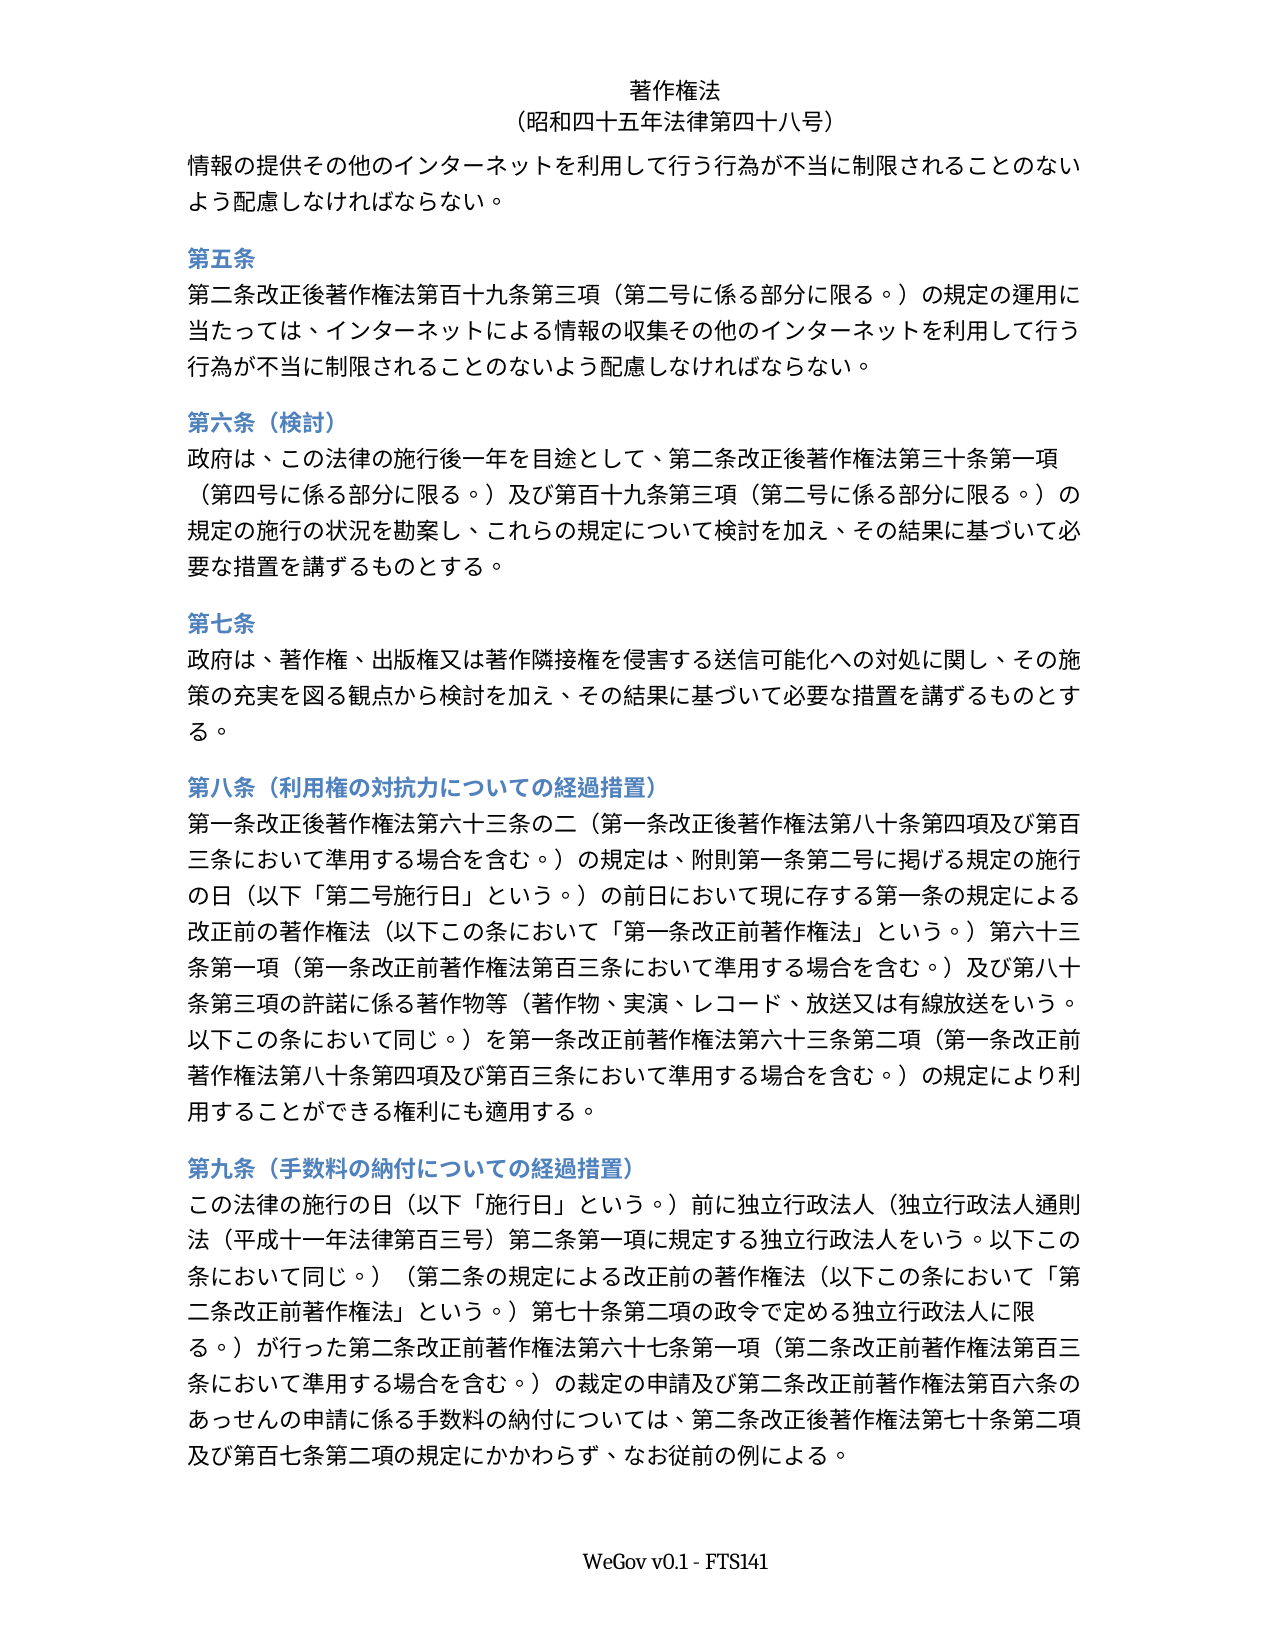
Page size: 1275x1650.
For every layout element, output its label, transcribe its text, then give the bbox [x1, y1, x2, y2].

subtitle 第五条 [187, 243, 1087, 274]
text 政府は、この法律の施行後一年を目途として、第二条改正後著作権法第三十条第一項（第四号に係る部分に限る。）及び第百十九条第三項（第二号に係る部分に限る。）の規定の施行の状況を勘案し、これらの規定について検討を加え、その結果に基づいて必要な措置を講ずるものとする。 [187, 443, 1087, 582]
subtitle 第八条（利用権の対抗力についての経過措置） [187, 772, 1087, 804]
text この法律の施行の日（以下「施行日」という。）前に独立行政法人（独立行政法人通則法（平成十一年法律第百三号）第二条第一項に規定する独立行政法人をいう。以下この条において同じ。）（第二条の規定による改正前の著作権法（以下この条において「第二条改正前著作権法」という。）第七十条第二項の政令で定める独立行政法人に限る。）が行った第二条改正前著作権法第六十七条第一項（第二条改正前著作権法第百三条において準用する場合を含む。）の裁定の申請及び第二条改正前著作権法第百六条のあっせんの申請に係る手数料の納付については、第二条改正後著作権法第七十条第二項及び第百七条第二項の規定にかかわらず、なお従前の例による。 [187, 1188, 1087, 1471]
subtitle 第九条（手数料の納付についての経過措置） [187, 1153, 1087, 1184]
text 第一条改正後著作権法第六十三条の二（第一条改正後著作権法第八十条第四項及び第百三条において準用する場合を含む。）の規定は、附則第一条第二号に掲げる規定の施行の日（以下「第二号施行日」という。）の前日において現に存する第一条の規定による改正前の著作権法（以下この条において「第一条改正前著作権法」という。）第六十三条第一項（第一条改正前著作権法第百三条において準用する場合を含む。）及び第八十条第三項の許諾に係る著作物等（著作物、実演、レコード、放送又は有線放送をいう。以下この条において同じ。）を第一条改正前著作権法第六十三条第二項（第一条改正前著作権法第八十条第四項及び第百三条において準用する場合を含む。）の規定により利用することができる権利にも適用する。 [187, 808, 1087, 1127]
subtitle 第六条（検討） [187, 407, 1087, 438]
text 第二条改正後著作権法第百十九条第三項（第二号に係る部分に限る。）の規定の運用に当たっては、インターネットによる情報の収集その他のインターネットを利用して行う行為が不当に制限されることのないよう配慮しなければならない。 [187, 279, 1087, 382]
text 政府は、著作権、出版権又は著作隣接権を侵害する送信可能化への対処に関し、その施策の充実を図る観点から検討を加え、その結果に基づいて必要な措置を講ずるものとする。 [187, 644, 1087, 747]
subtitle 第七条 [187, 608, 1087, 639]
